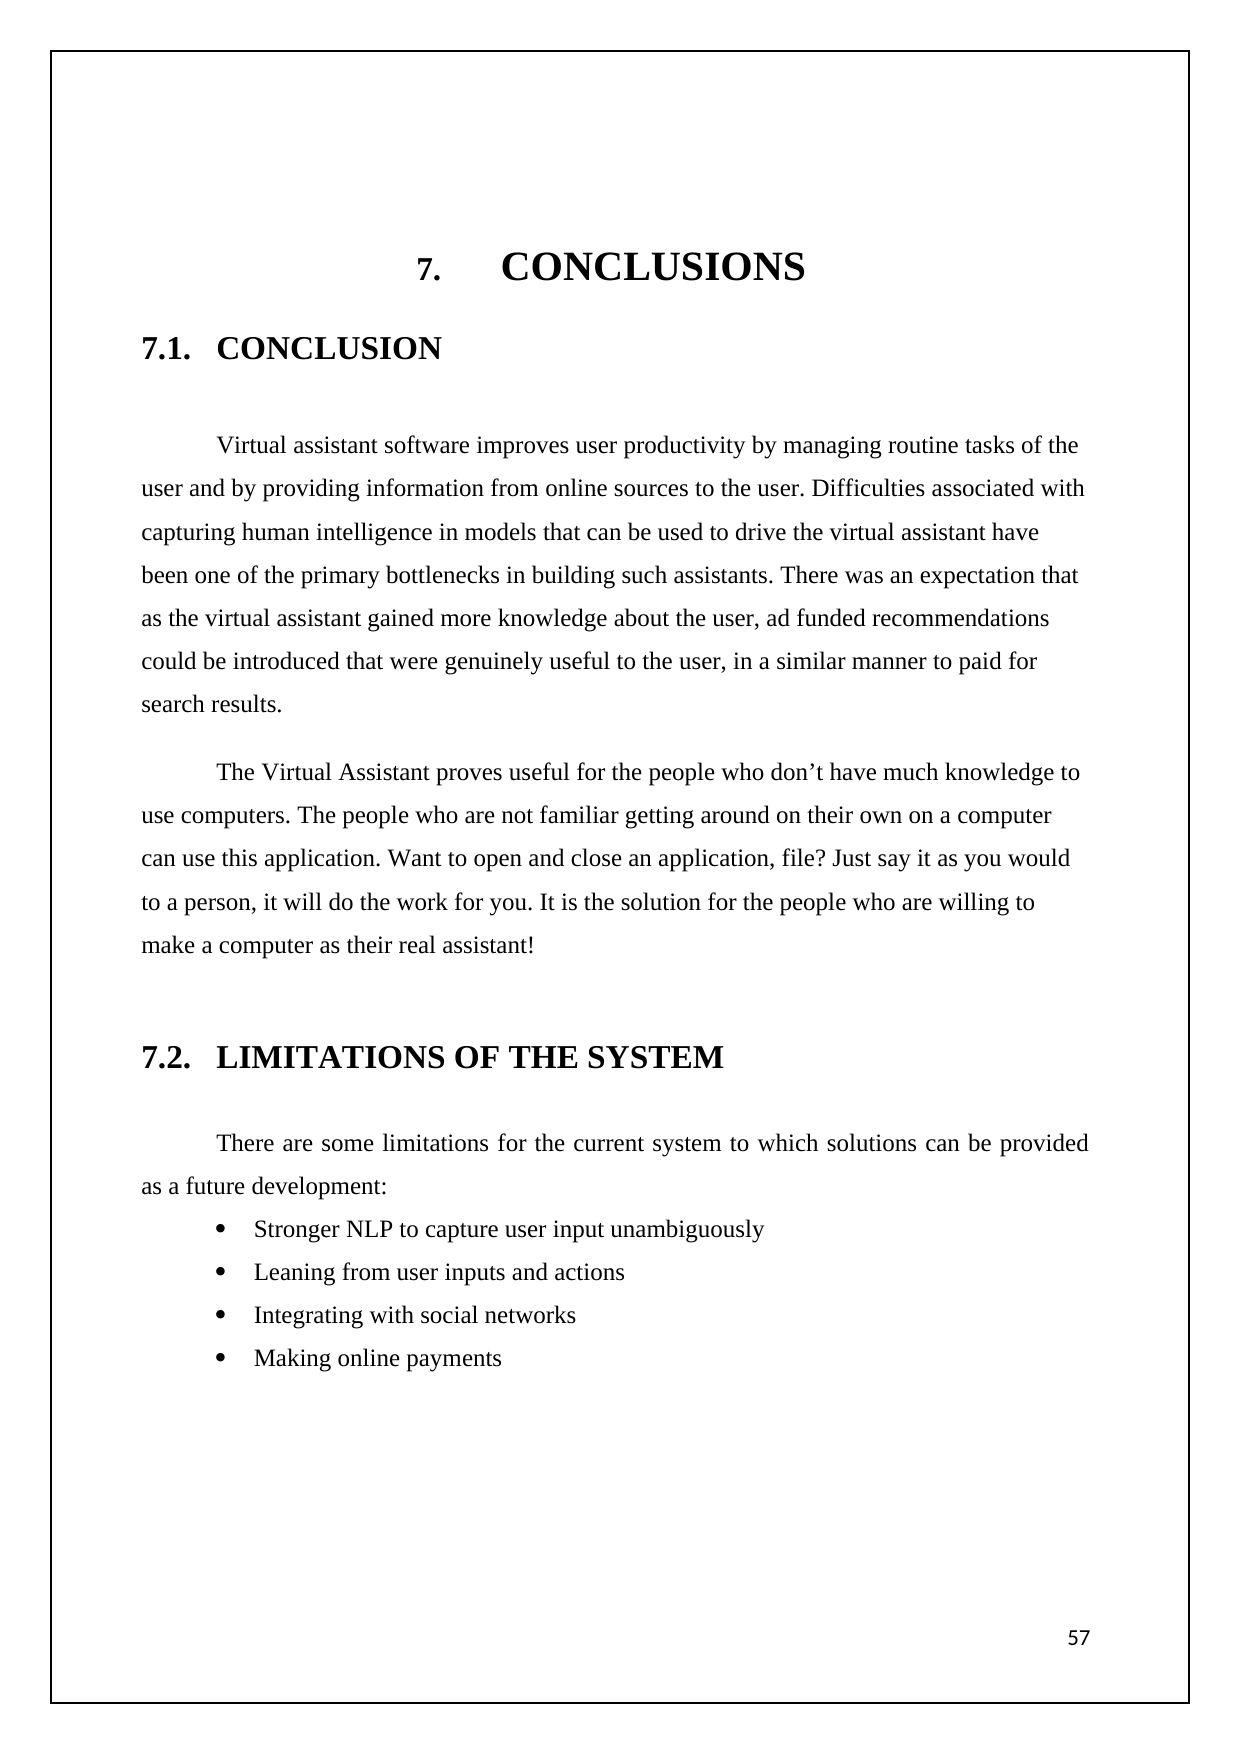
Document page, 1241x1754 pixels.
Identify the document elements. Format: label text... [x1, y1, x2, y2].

list There are some limitations for the current system to which solutions can be provided as a future development: [141, 1128, 1090, 1200]
list Leaning from user inputs and actions [216, 1257, 1090, 1286]
list LIMITATIONS OF THE SYSTEM [141, 1037, 1090, 1075]
list Stronger NLP to capture user input unambiguously [216, 1214, 1090, 1243]
list The Virtual Assistant proves useful for the people who don’t have much knowledge to use computers. The people who are not familiar getting around on their own on a computer can use this application. Want to open and close an application, file? Just say it as you would to a person, it will do the work for you. It is the solution for the people who are willing to make a computer as their real assistant! [141, 757, 1090, 958]
list Integrating with social networks [216, 1300, 1090, 1329]
list CONCLUSION [141, 328, 1090, 367]
list Virtual assistant software improves user productivity by managing routine tasks of the user and by providing information from online sources to the user. Difficulties associated with capturing human intelligence in models that can be used to drive the virtual assistant have been one of the primary bottlenecks in building such assistants. There was an expectation that as the virtual assistant gained more knowledge about the user, ad funded recommendations could be introduced that were genuinely useful to the user, in a similar manner to paid for search results. [141, 430, 1090, 718]
list Making online payments [216, 1343, 1090, 1372]
list CONCLUSIONS [132, 241, 1090, 289]
